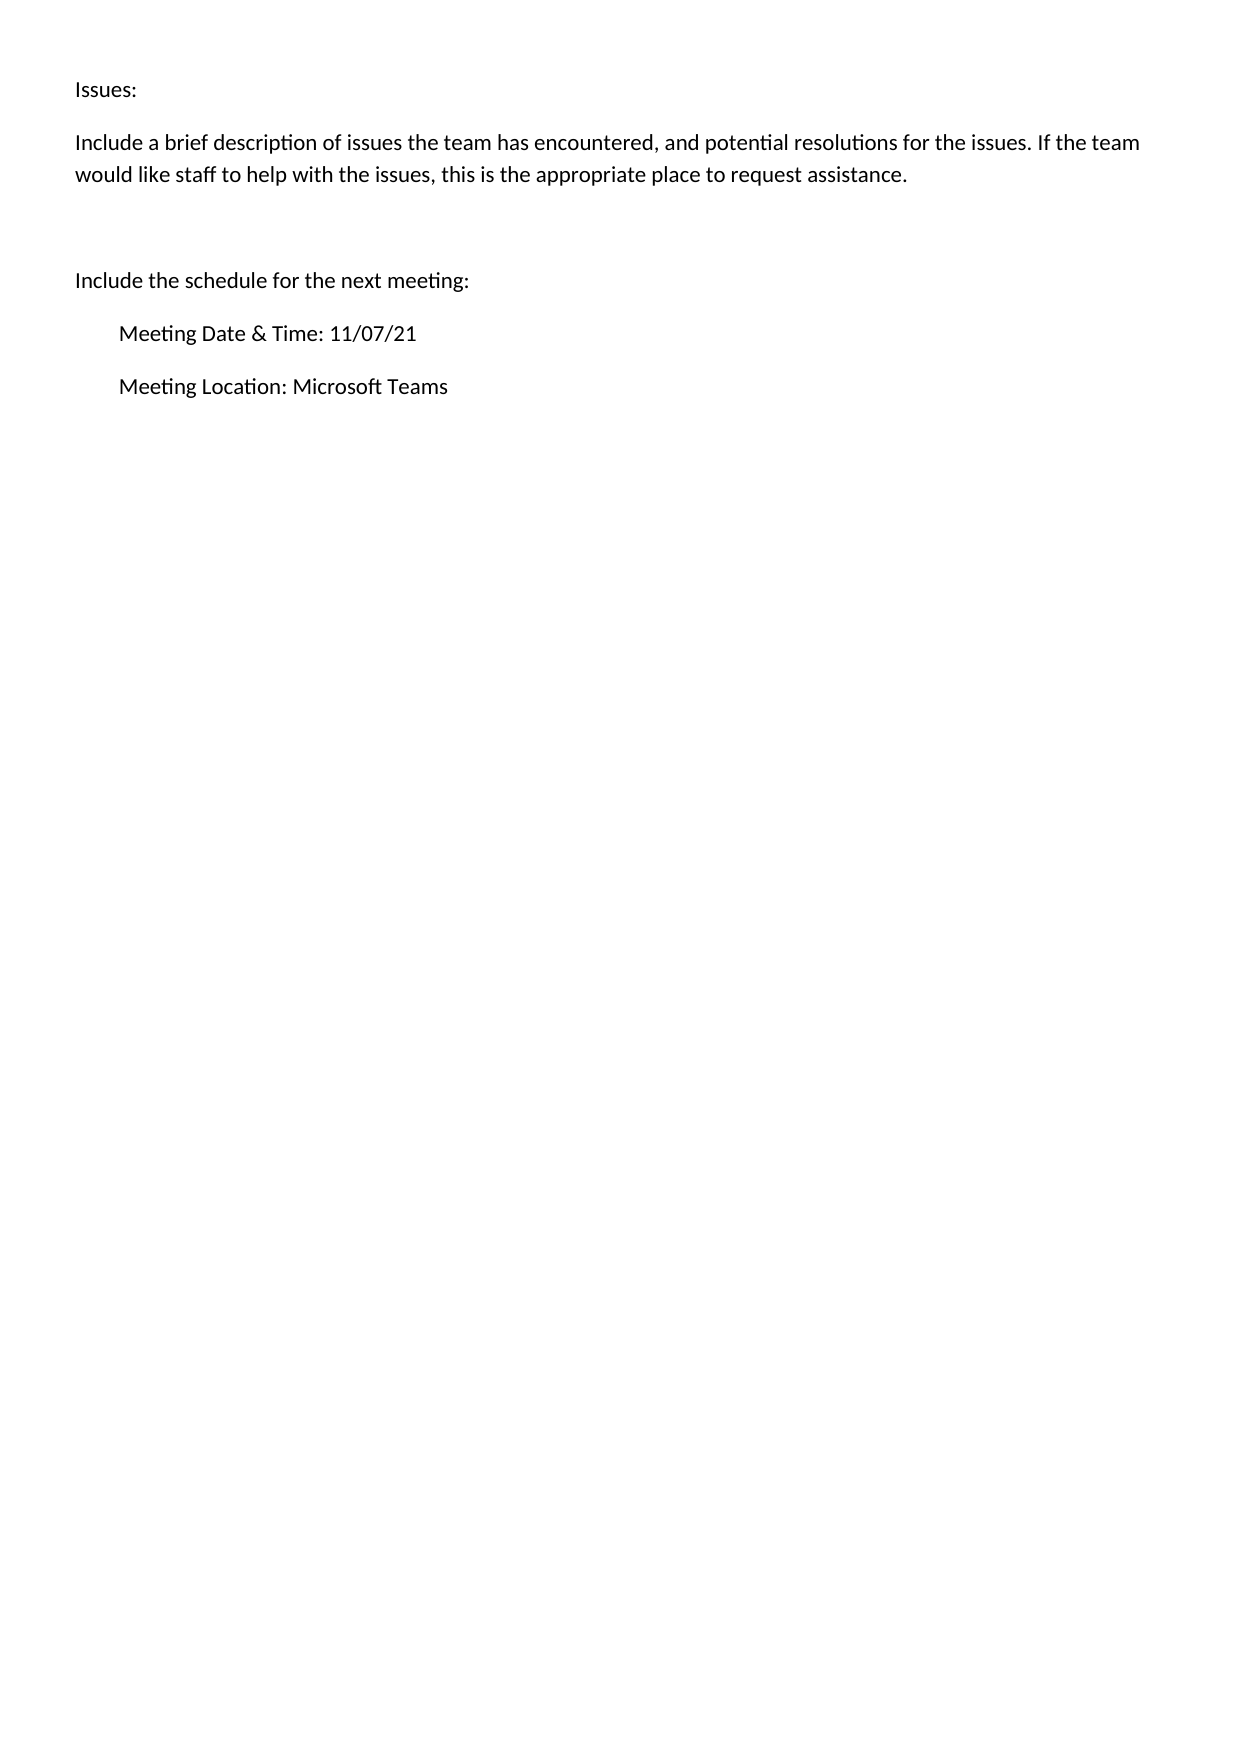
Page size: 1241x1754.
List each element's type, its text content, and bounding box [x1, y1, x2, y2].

text Meeting Location: Microsoft Teams [119, 372, 1165, 400]
text Include the schedule for the next meeting: [75, 266, 1165, 294]
text Meeting Date & Time: 11/07/21 [119, 319, 1165, 347]
text Issues: [75, 75, 1165, 103]
text Include a brief description of issues the team has encountered, and potential resolutions for the issues. If the team would like staff to help with the issues, this is the appropriate place to request assistance. [75, 128, 1165, 188]
